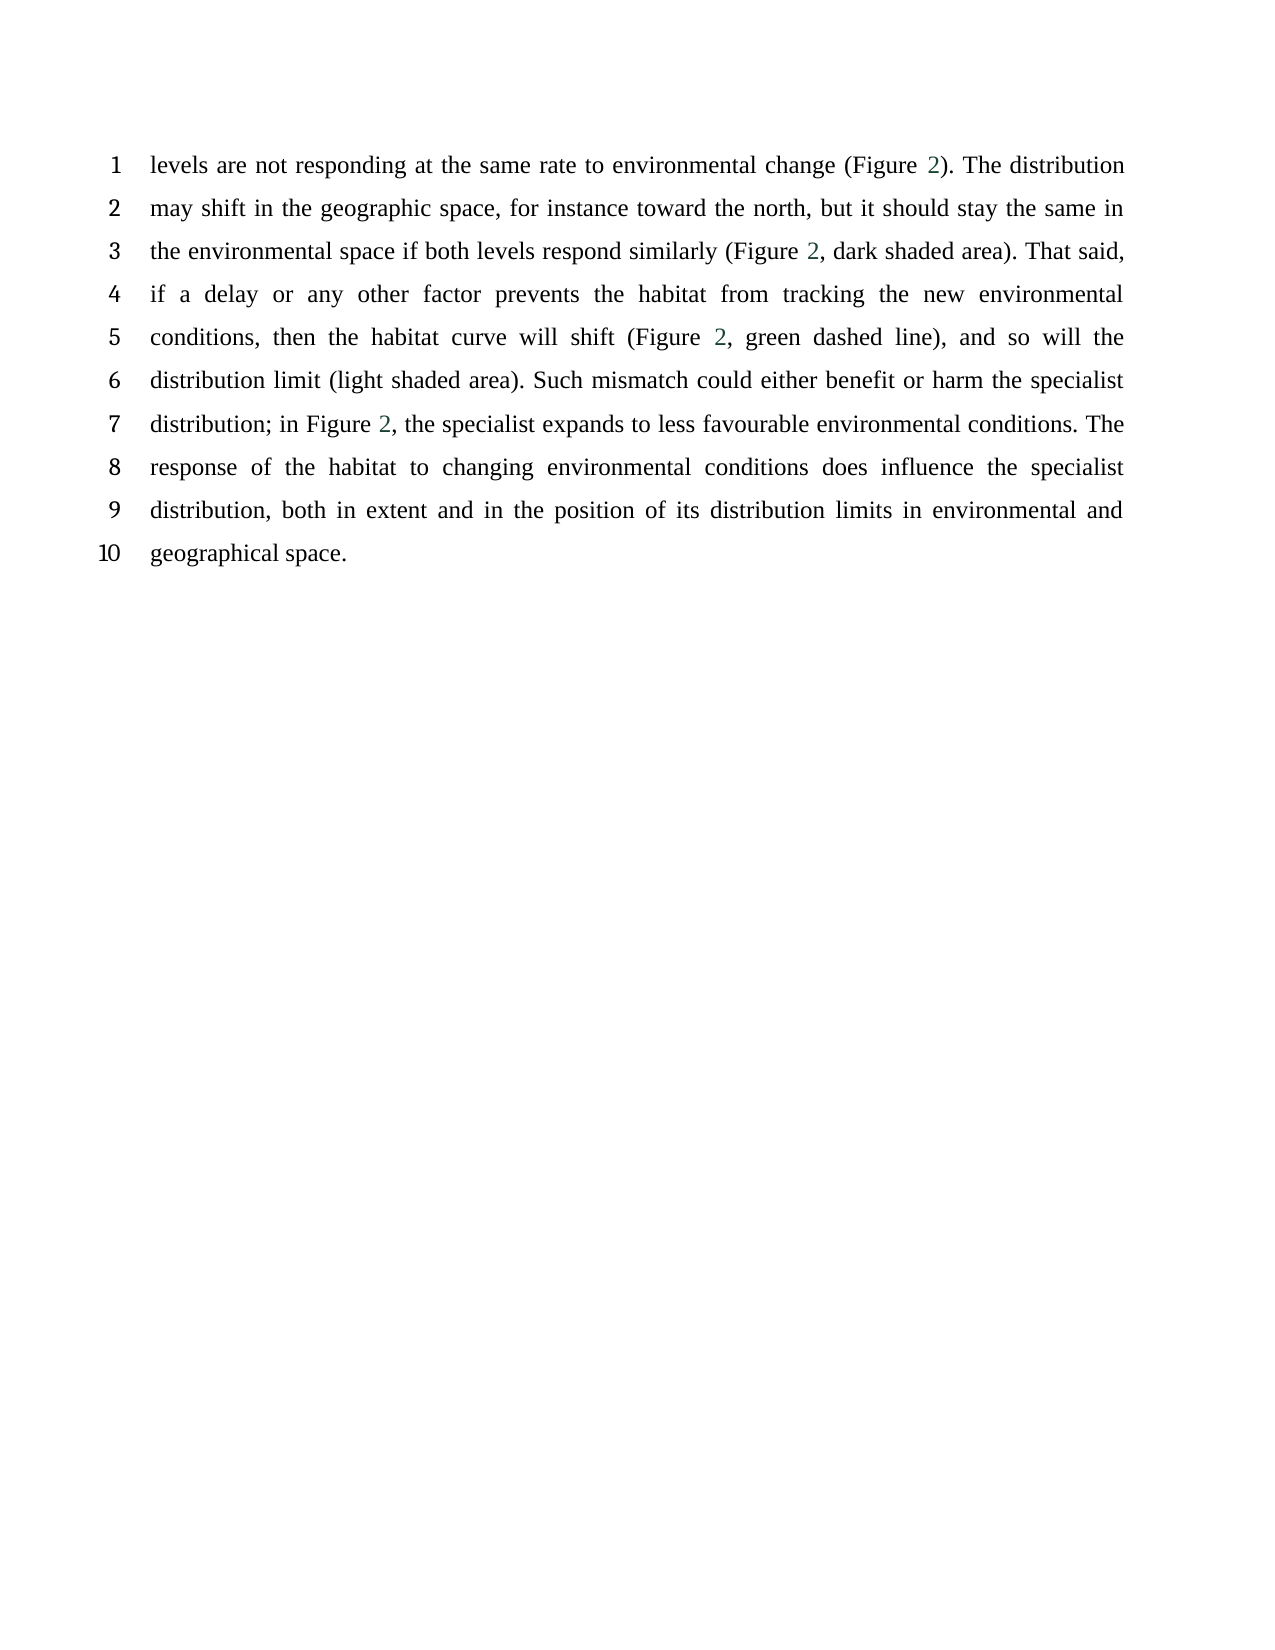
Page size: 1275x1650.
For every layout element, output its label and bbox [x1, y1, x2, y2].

text [150, 150, 1125, 567]
